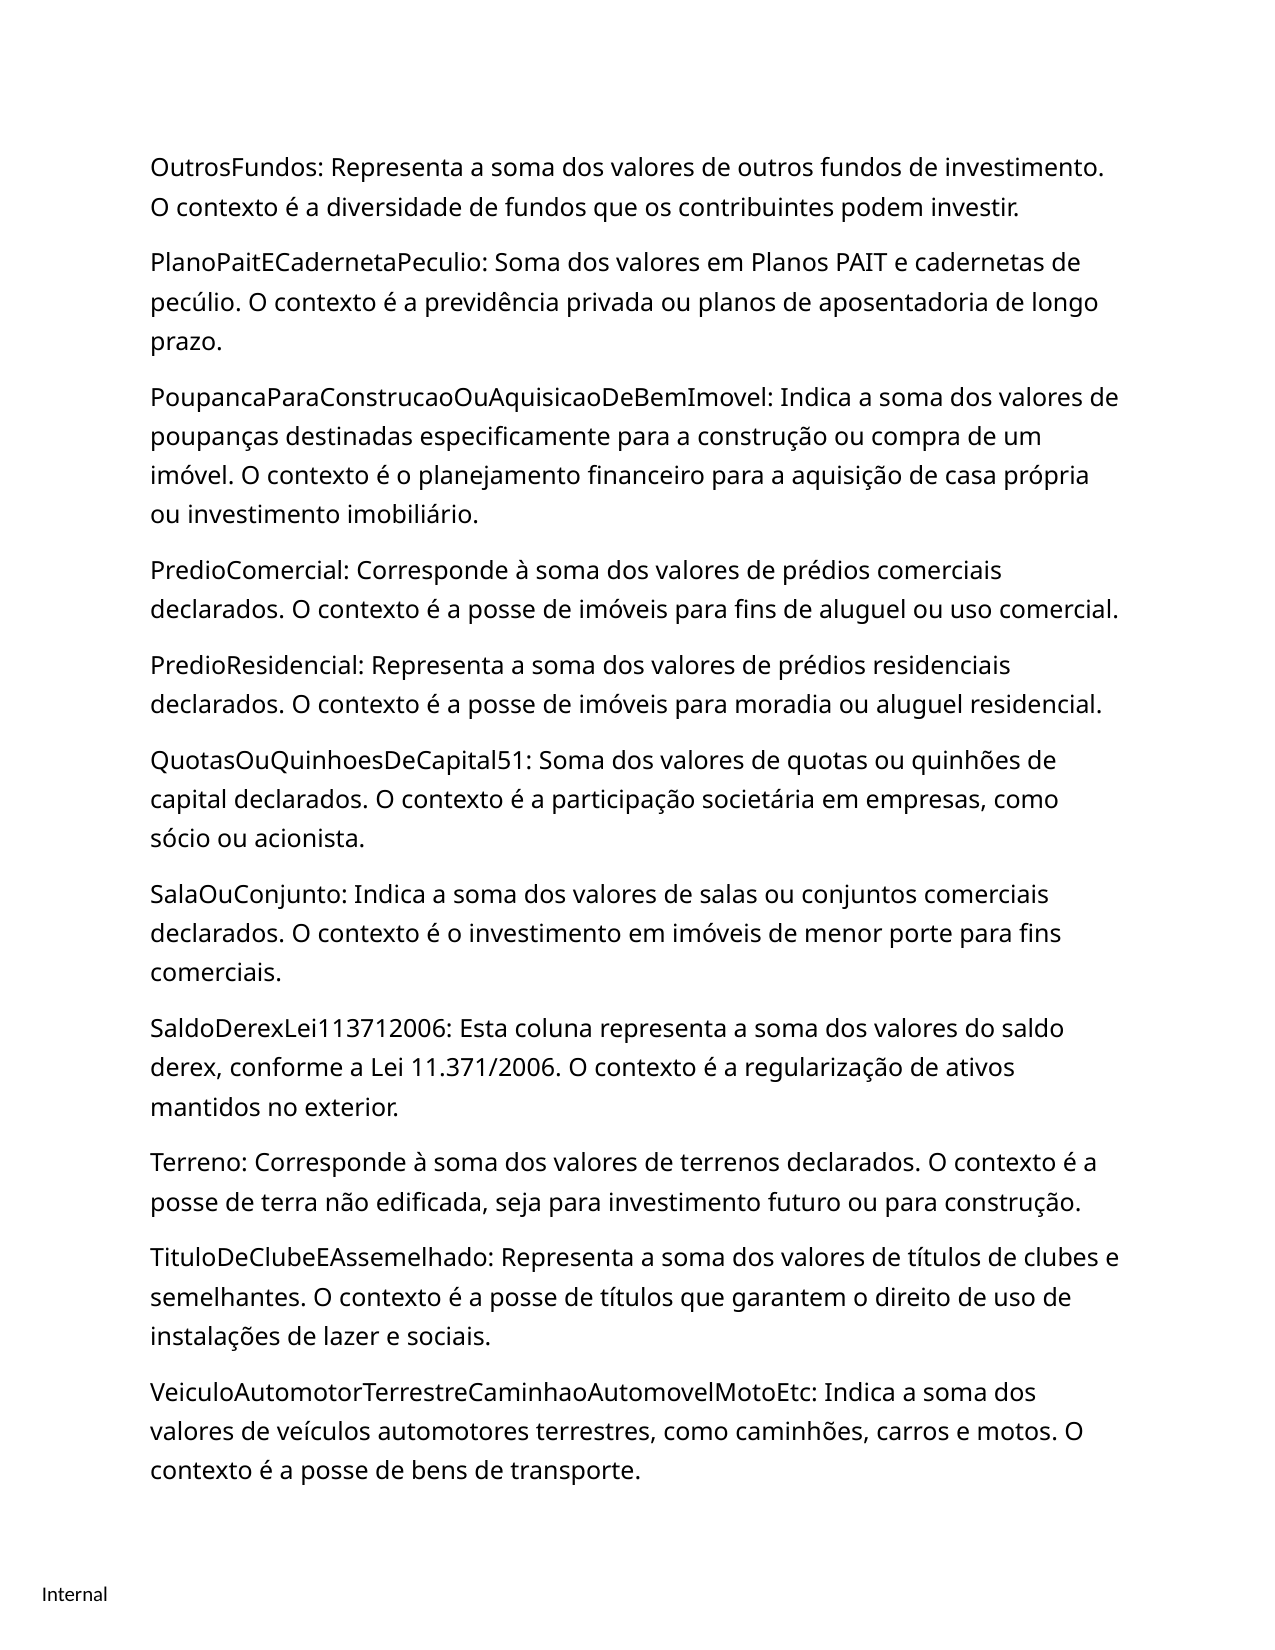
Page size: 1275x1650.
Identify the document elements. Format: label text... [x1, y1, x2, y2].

text TituloDeClubeEAssemelhado: Representa a soma dos valores de títulos de clubes e semelhantes. O contexto é a posse de títulos que garantem o direito de uso de instalações de lazer e sociais. [150, 1240, 1125, 1352]
text OutrosFundos: Representa a soma dos valores de outros fundos de investimento. O contexto é a diversidade de fundos que os contribuintes podem investir. [150, 150, 1125, 223]
text SaldoDerexLei113712006: Esta coluna representa a soma dos valores do saldo derex, conforme a Lei 11.371/2006. O contexto é a regularização de ativos mantidos no exterior. [150, 1011, 1125, 1123]
text VeiculoAutomotorTerrestreCaminhaoAutomovelMotoEtc: Indica a soma dos valores de veículos automotores terrestres, como caminhões, carros e motos. O contexto é a posse de bens de transporte. [150, 1374, 1125, 1487]
text Terreno: Corresponde à soma dos valores de terrenos declarados. O contexto é a posse de terra não edificada, seja para investimento futuro ou para construção. [150, 1145, 1125, 1218]
text PredioComercial: Corresponde à soma dos valores de prédios comerciais declarados. O contexto é a posse de imóveis para fins de aluguel ou uso comercial. [150, 552, 1125, 626]
text PredioResidencial: Representa a soma dos valores de prédios residenciais declarados. O contexto é a posse de imóveis para moradia ou aluguel residencial. [150, 647, 1125, 721]
text PlanoPaitECadernetaPeculio: Soma dos valores em Planos PAIT e cadernetas de pecúlio. O contexto é a previdência privada ou planos de aposentadoria de longo prazo. [150, 245, 1125, 357]
text QuotasOuQuinhoesDeCapital51: Soma dos valores de quotas ou quinhões de capital declarados. O contexto é a participação societária em empresas, como sócio ou acionista. [150, 742, 1125, 855]
text PoupancaParaConstrucaoOuAquisicaoDeBemImovel: Indica a soma dos valores de poupanças destinadas especificamente para a construção ou compra de um imóvel. O contexto é o planejamento financeiro para a aquisição de casa própria ou investimento imobiliário. [150, 379, 1125, 531]
text SalaOuConjunto: Indica a soma dos valores de salas ou conjuntos comerciais declarados. O contexto é o investimento em imóveis de menor porte para fins comerciais. [150, 877, 1125, 989]
